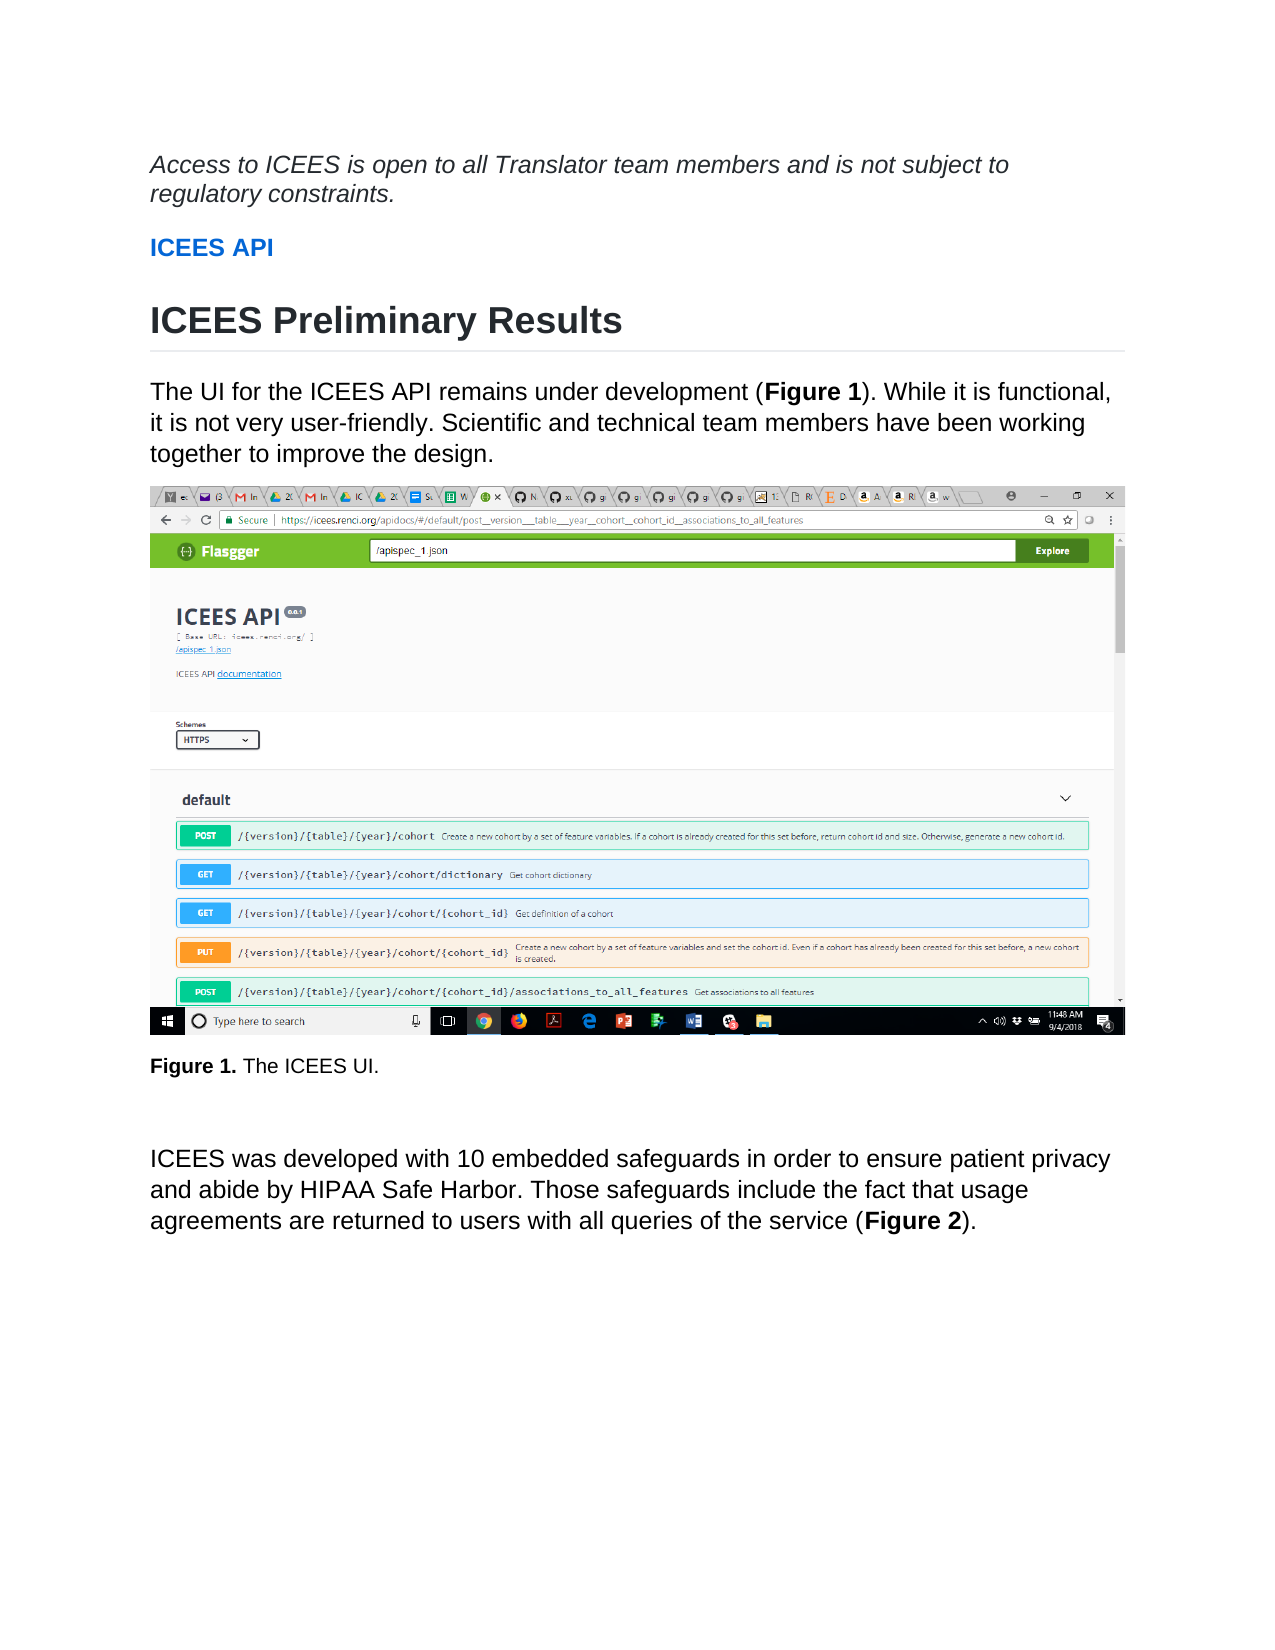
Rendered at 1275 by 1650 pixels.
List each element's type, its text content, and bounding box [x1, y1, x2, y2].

text The UI for the ICEES API remains under development (Figure 1). While it is functional, it is not very user-friendly. Scientific and technical team members have been working together to improve the design. [150, 377, 1125, 468]
text Figure 1. The ICEES UI. [150, 1053, 1125, 1077]
text Access to ICEES is open to all Translator team members and is not subject to regulatory constraints. [150, 150, 1125, 207]
picture [150, 486, 1125, 1035]
text ICEES API [150, 232, 1125, 261]
text ICEES was developed with 10 embedded safeguards in order to ensure patient privacy and abide by HIPAA Safe Harbor. Those safeguards include the fact that usage agreements are returned to users with all queries of the service (Figure 2). [150, 1144, 1125, 1234]
text ICEES Preliminary Results [150, 299, 1125, 350]
